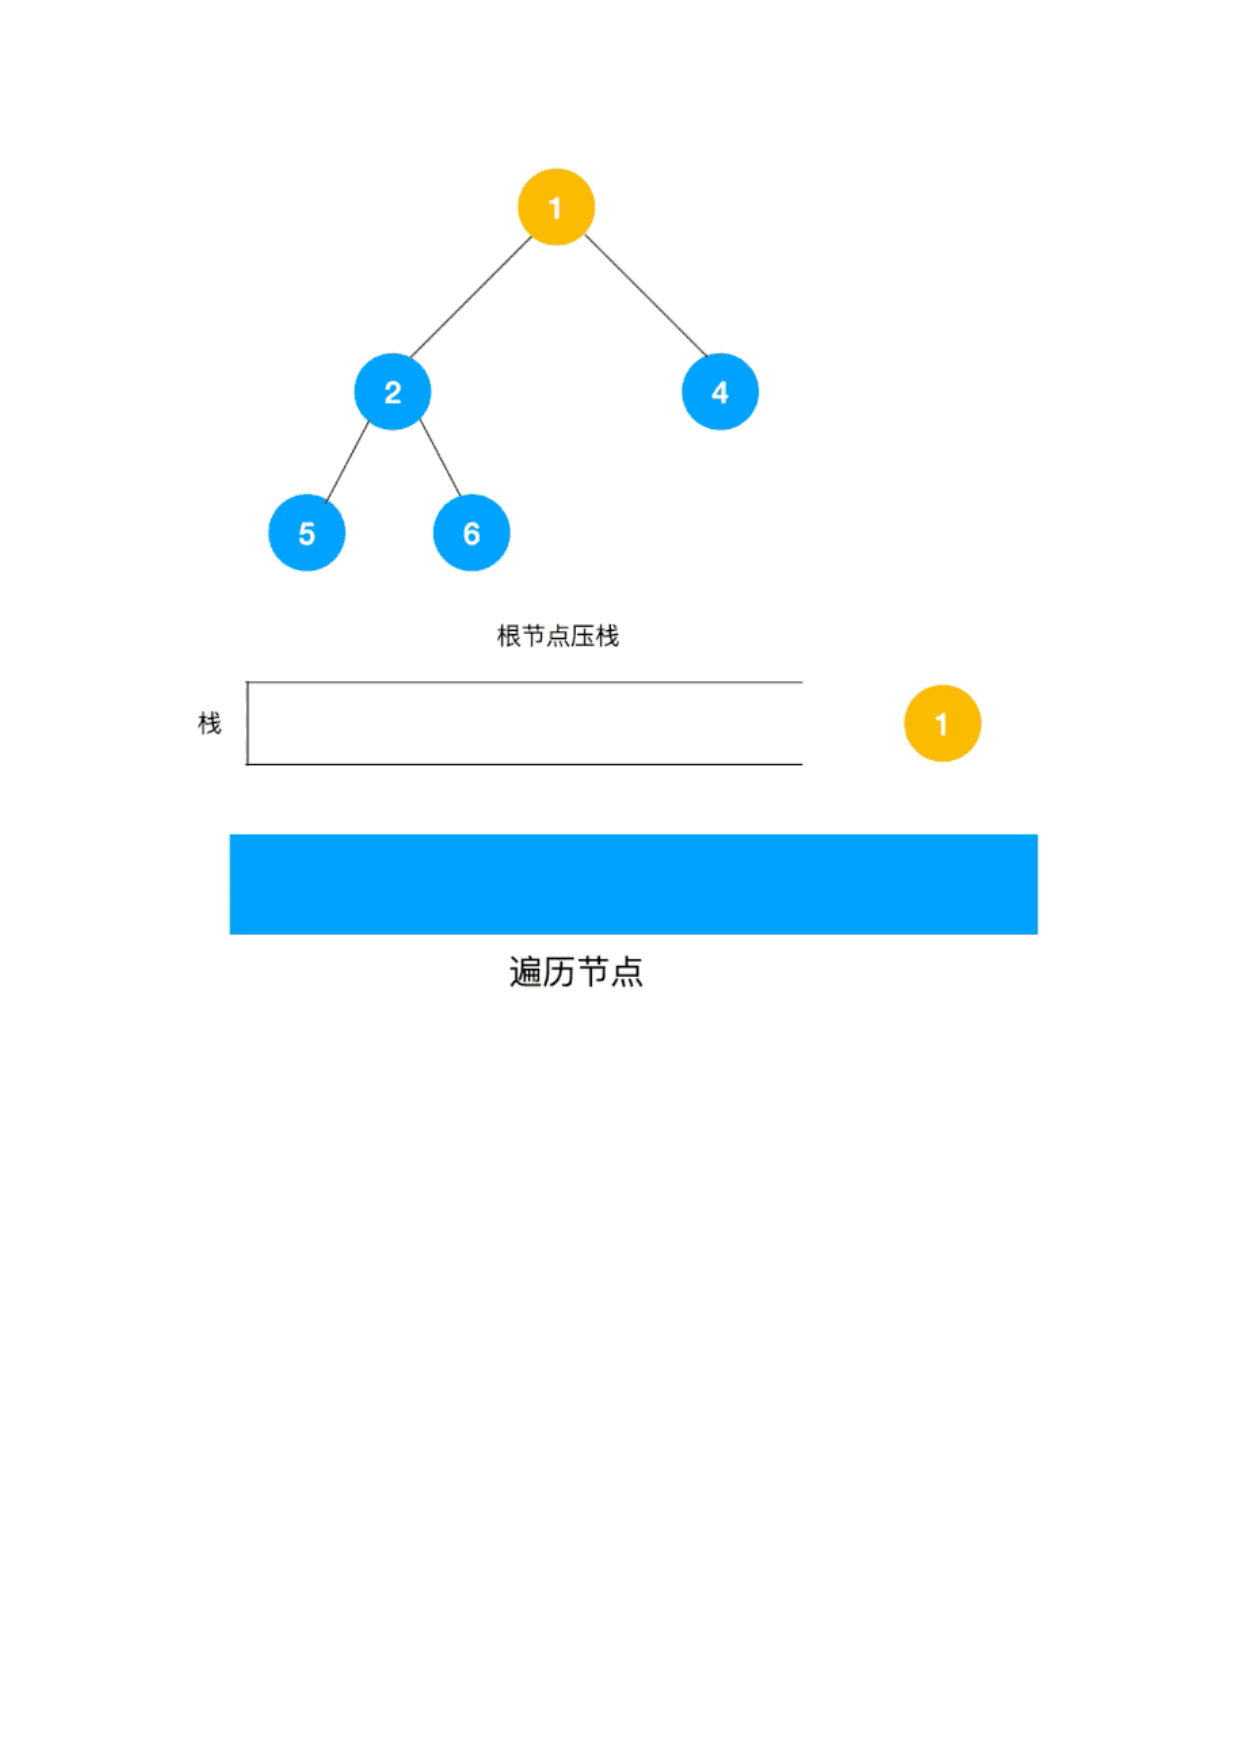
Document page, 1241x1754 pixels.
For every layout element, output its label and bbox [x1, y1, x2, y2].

picture [187, 162, 1053, 1000]
